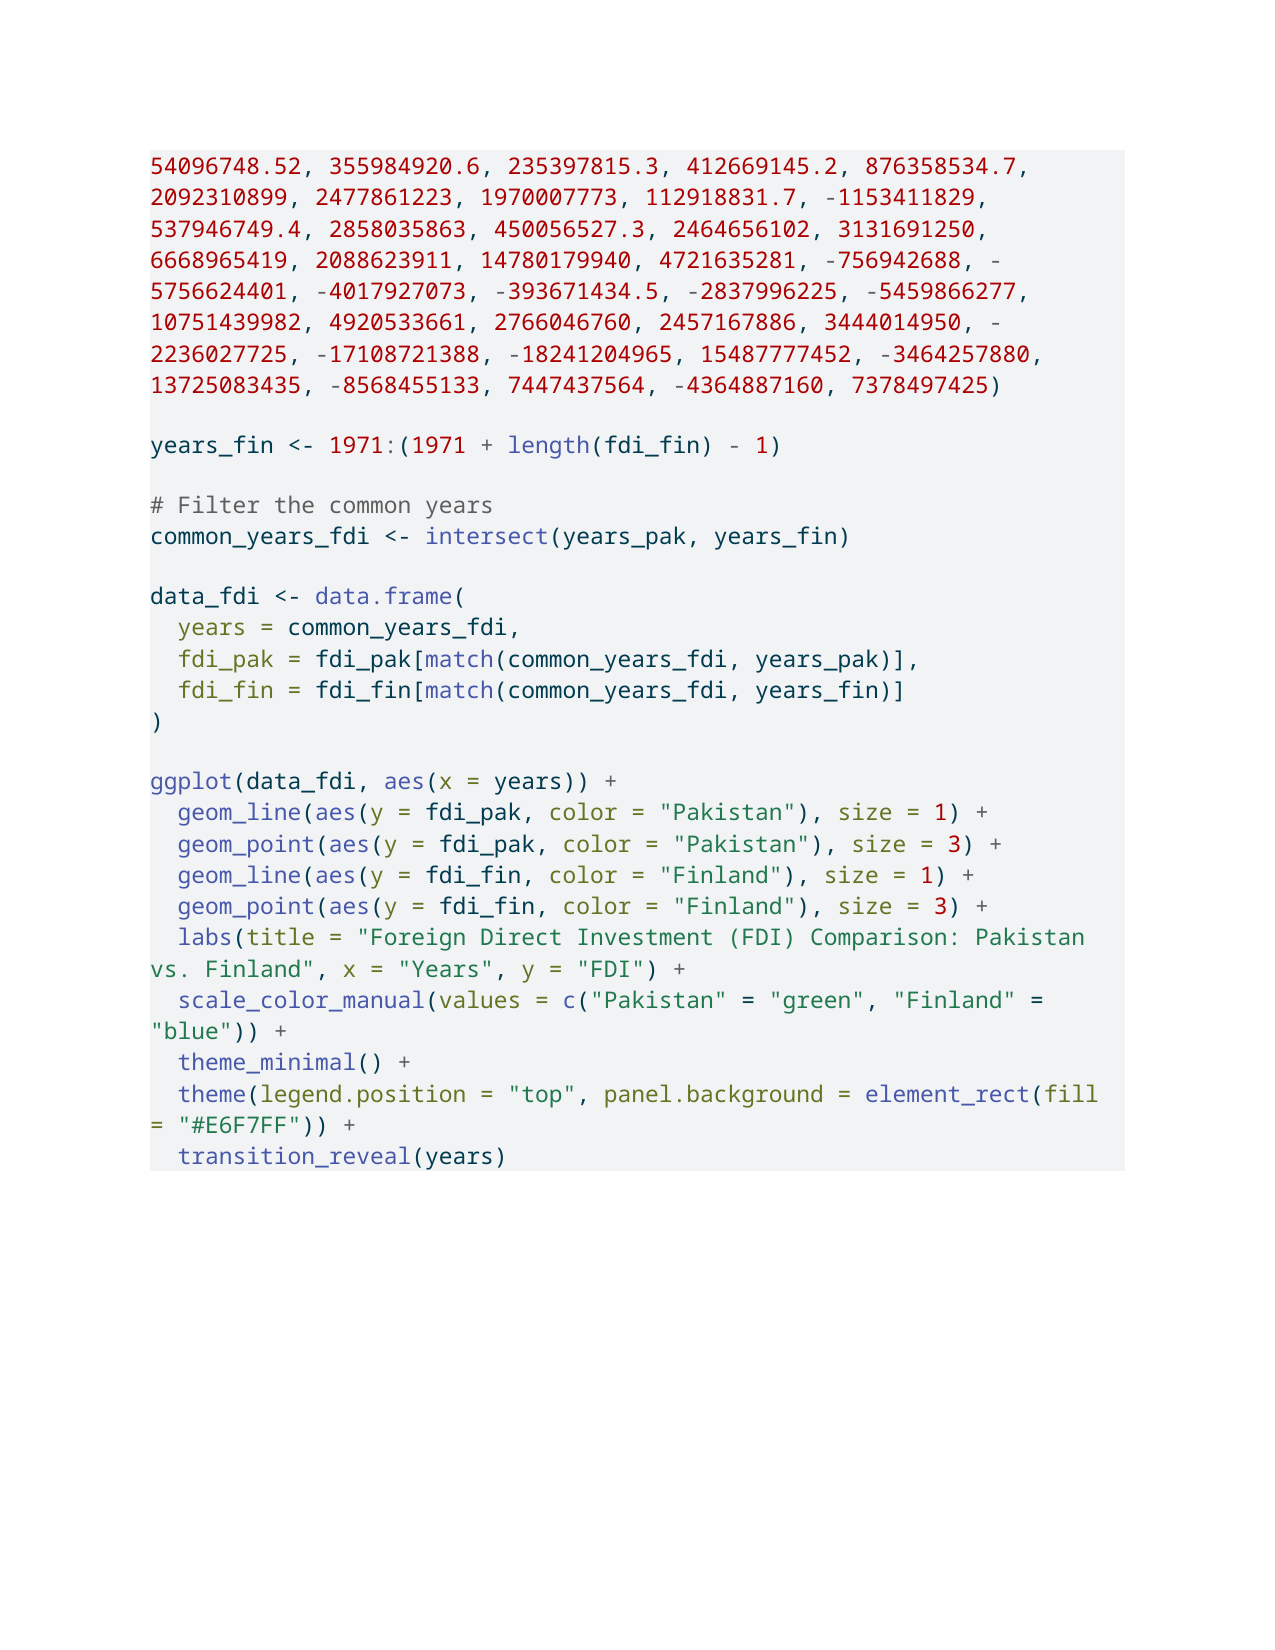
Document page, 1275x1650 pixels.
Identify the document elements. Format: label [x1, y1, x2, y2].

text [150, 150, 1125, 1171]
